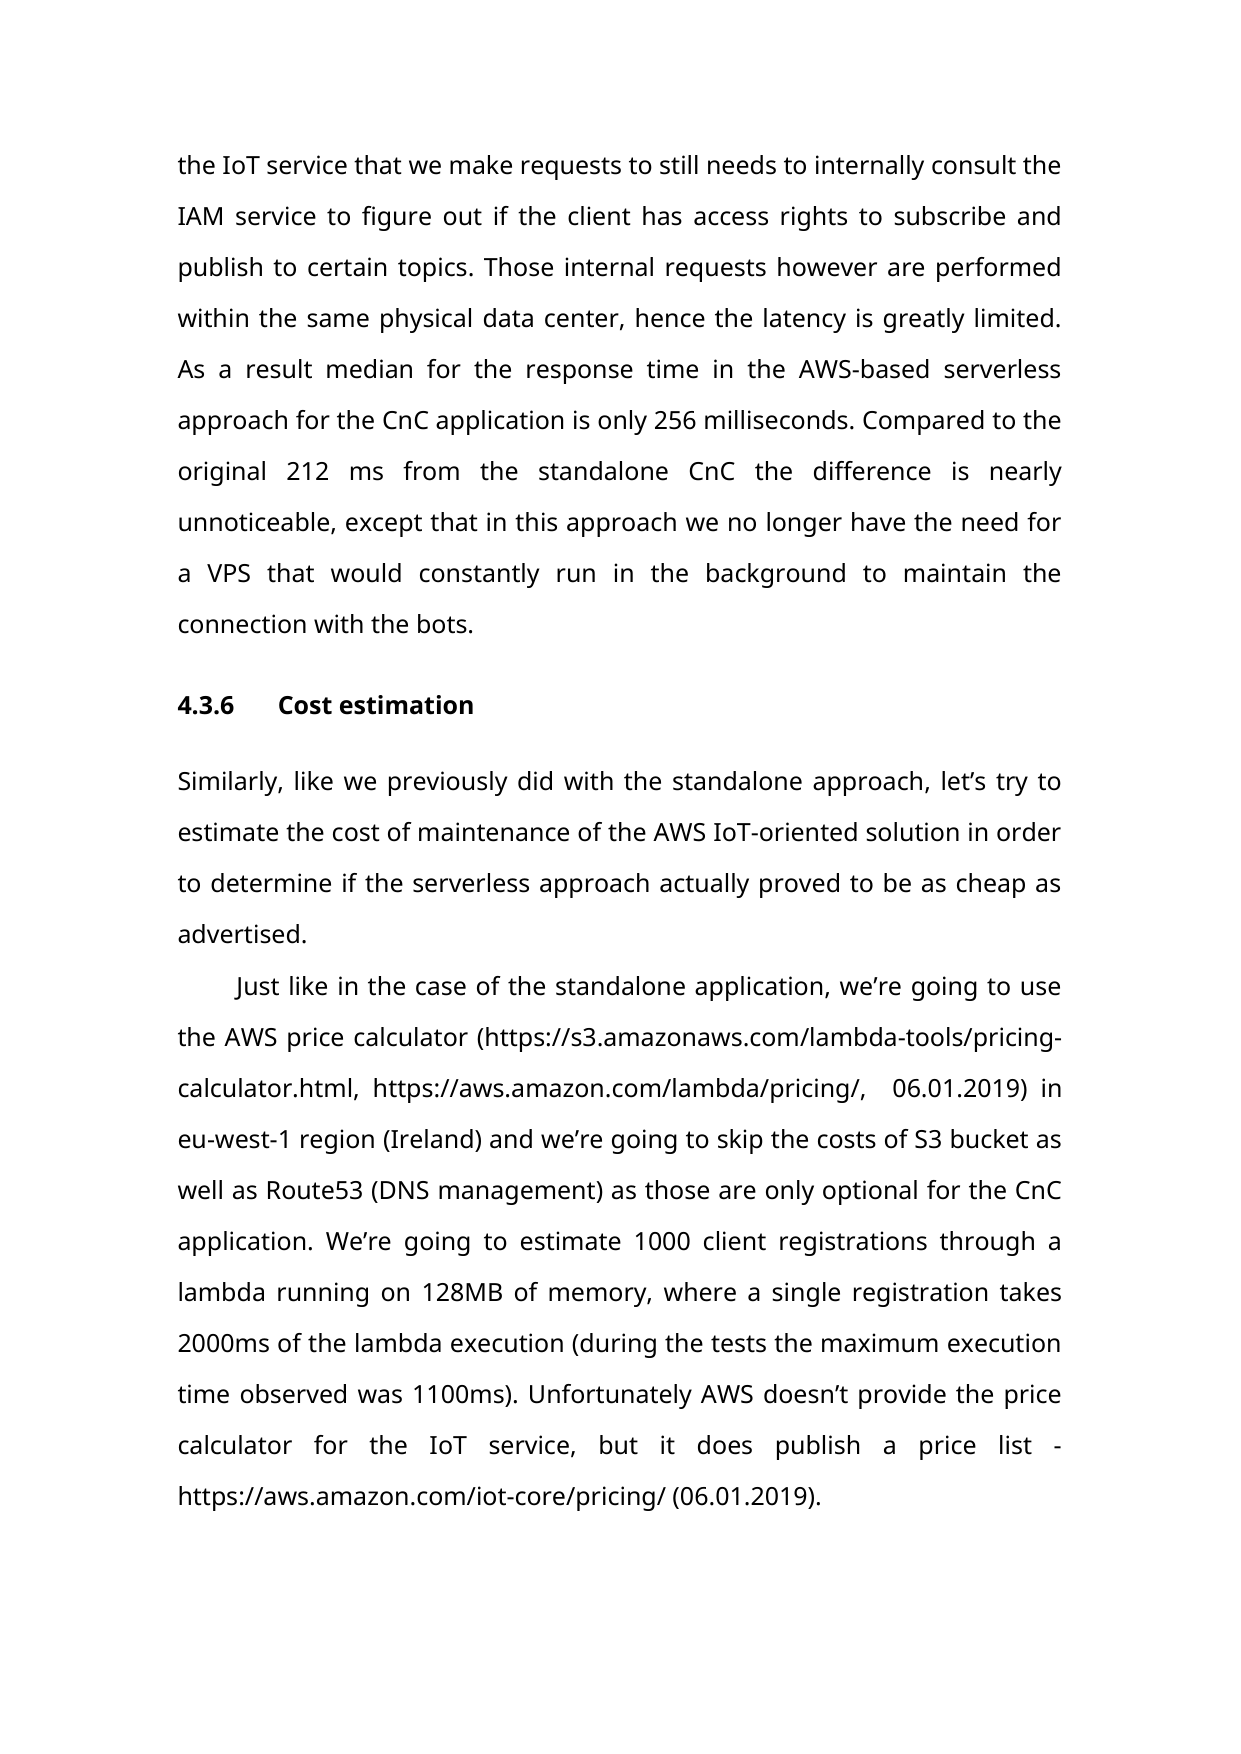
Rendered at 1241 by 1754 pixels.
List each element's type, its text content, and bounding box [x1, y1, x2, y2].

text Just like in the case of the standalone application, we’re going to use the AWS price calculator (https://s3.amazonaws.com/lambda-tools/pricing-calculator.html, https://aws.amazon.com/lambda/pricing/, 06.01.2019) in eu-west-1 region (Ireland) and we’re going to skip the costs of S3 bucket as well as Route53 (DNS management) as those are only optional for the CnC application. We’re going to estimate 1000 client registrations through a lambda running on 128MB of memory, where a single registration takes 2000ms of the lambda execution (during the tests the maximum execution time observed was 1100ms). Unfortunately AWS doesn’t provide the price calculator for the IoT service, but it does publish a price list - https://aws.amazon.com/iot-core/pricing/ (06.01.2019). [177, 968, 1063, 1513]
subtitle Cost estimation [177, 687, 1063, 721]
text Similarly, like we previously did with the standalone approach, let’s try to estimate the cost of maintenance of the AWS IoT-oriented solution in order to determine if the serverless approach actually proved to be as cheap as advertised. [177, 764, 1063, 951]
